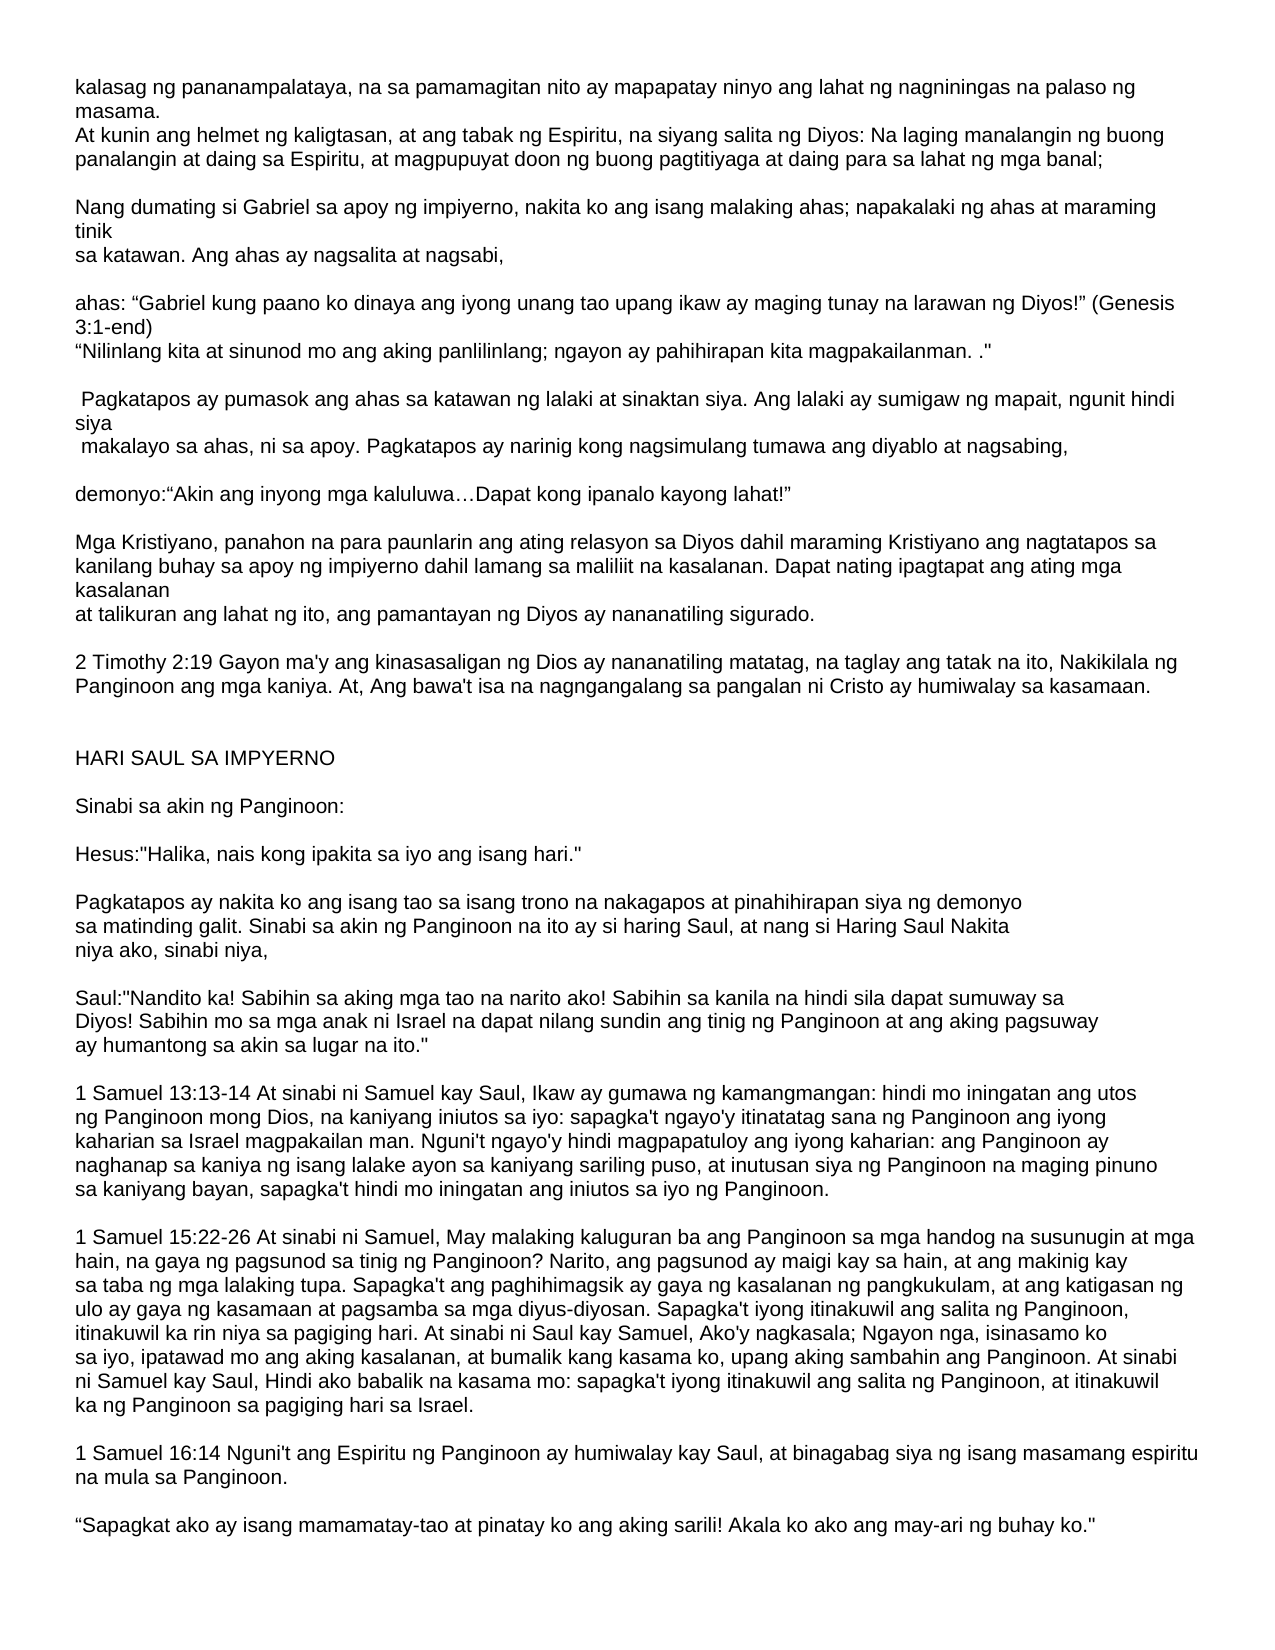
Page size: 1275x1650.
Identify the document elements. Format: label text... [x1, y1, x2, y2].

text sa matinding galit. Sinabi sa akin ng Panginoon na ito ay si haring Saul, at nang si Haring Saul Nakita [75, 913, 1200, 937]
text hain, na gaya ng pagsunod sa tinig ng Panginoon? Narito, ang pagsunod ay maigi kay sa hain, at ang makinig kay [75, 1249, 1200, 1273]
text niya ako, sinabi niya, [75, 937, 1200, 961]
text “Sapagkat ako ay isang mamamatay-tao at pinatay ko ang aking sarili! Akala ko ako ang may-ari ng buhay ko." [75, 1512, 1200, 1536]
text kanilang buhay sa apoy ng impiyerno dahil lamang sa maliliit na kasalanan. Dapat nating ipagtapat ang ating mga kasalanan [75, 554, 1200, 602]
text Mga Kristiyano, panahon na para paunlarin ang ating relasyon sa Diyos dahil maraming Kristiyano ang nagtatapos sa [75, 530, 1200, 554]
text “Nilinlang kita at sinunod mo ang aking panlilinlang; ngayon ay pahihirapan kita magpakailanman. ." [75, 338, 1200, 362]
text ahas: “Gabriel kung paano ko dinaya ang iyong unang tao upang ikaw ay maging tunay na larawan ng Diyos!” (Genesis 3:1-end) [75, 291, 1200, 338]
text 1 Samuel 13:13-14 At sinabi ni Samuel kay Saul, Ikaw ay gumawa ng kamangmangan: hindi mo iningatan ang utos [75, 1081, 1200, 1105]
text At kunin ang helmet ng kaligtasan, at ang tabak ng Espiritu, na siyang salita ng Diyos: Na laging manalangin ng buong [75, 123, 1200, 147]
text HARI SAUL SA IMPYERNO [75, 746, 1200, 770]
text Panginoon ang mga kaniya. At, Ang bawa't isa na nagngangalang sa pangalan ni Cristo ay humiwalay sa kasamaan. [75, 674, 1200, 698]
text 1 Samuel 15:22-26 At sinabi ni Samuel, May malaking kaluguran ba ang Panginoon sa mga handog na susunugin at mga [75, 1225, 1200, 1249]
text demonyo:“Akin ang inyong mga kaluluwa…Dapat kong ipanalo kayong lahat!” [75, 482, 1200, 506]
text sa taba ng mga lalaking tupa. Sapagka't ang paghihimagsik ay gaya ng kasalanan ng pangkukulam, at ang katigasan ng [75, 1273, 1200, 1297]
text ni Samuel kay Saul, Hindi ako babalik na kasama mo: sapagka't iyong itinakuwil ang salita ng Panginoon, at itinakuwil [75, 1369, 1200, 1393]
text naghanap sa kaniya ng isang lalake ayon sa kaniyang sariling puso, at inutusan siya ng Panginoon na maging pinuno [75, 1153, 1200, 1177]
text makalayo sa ahas, ni sa apoy. Pagkatapos ay narinig kong nagsimulang tumawa ang diyablo at nagsabing, [75, 434, 1200, 458]
text sa katawan. Ang ahas ay nagsalita at nagsabi, [75, 243, 1200, 267]
text panalangin at daing sa Espiritu, at magpupuyat doon ng buong pagtitiyaga at daing para sa lahat ng mga banal; [75, 147, 1200, 171]
text 2 Timothy 2:19 Gayon ma'y ang kinasasaligan ng Dios ay nananatiling matatag, na taglay ang tatak na ito, Nakikilala ng [75, 650, 1200, 674]
text sa iyo, ipatawad mo ang aking kasalanan, at bumalik kang kasama ko, upang aking sambahin ang Panginoon. At sinabi [75, 1345, 1200, 1369]
text Saul:"Nandito ka! Sabihin sa aking mga tao na narito ako! Sabihin sa kanila na hindi sila dapat sumuway sa [75, 985, 1200, 1009]
text at talikuran ang lahat ng ito, ang pamantayan ng Diyos ay nananatiling sigurado. [75, 602, 1200, 626]
text ka ng Panginoon sa pagiging hari sa Israel. [75, 1393, 1200, 1417]
text 1 Samuel 16:14 Nguni't ang Espiritu ng Panginoon ay humiwalay kay Saul, at binagabag siya ng isang masamang espiritu [75, 1441, 1200, 1464]
text na mula sa Panginoon. [75, 1464, 1200, 1488]
text sa kaniyang bayan, sapagka't hindi mo iningatan ang iniutos sa iyo ng Panginoon. [75, 1177, 1200, 1201]
text kaharian sa Israel magpakailan man. Nguni't ngayo'y hindi magpapatuloy ang iyong kaharian: ang Panginoon ay [75, 1129, 1200, 1153]
text Pagkatapos ay nakita ko ang isang tao sa isang trono na nakagapos at pinahihirapan siya ng demonyo [75, 889, 1200, 913]
text kalasag ng pananampalataya, na sa pamamagitan nito ay mapapatay ninyo ang lahat ng nagniningas na palaso ng masama. [75, 75, 1200, 123]
text Diyos! Sabihin mo sa mga anak ni Israel na dapat nilang sundin ang tinig ng Panginoon at ang aking pagsuway [75, 1009, 1200, 1033]
text ng Panginoon mong Dios, na kaniyang iniutos sa iyo: sapagka't ngayo'y itinatatag sana ng Panginoon ang iyong [75, 1105, 1200, 1129]
text ulo ay gaya ng kasamaan at pagsamba sa mga diyus-diyosan. Sapagka't iyong itinakuwil ang salita ng Panginoon, [75, 1297, 1200, 1321]
text Nang dumating si Gabriel sa apoy ng impiyerno, nakita ko ang isang malaking ahas; napakalaki ng ahas at maraming tinik [75, 195, 1200, 243]
text ay humantong sa akin sa lugar na ito." [75, 1033, 1200, 1057]
text Pagkatapos ay pumasok ang ahas sa katawan ng lalaki at sinaktan siya. Ang lalaki ay sumigaw ng mapait, ngunit hindi siya [75, 386, 1200, 434]
text Sinabi sa akin ng Panginoon: [75, 794, 1200, 818]
text Hesus:"Halika, nais kong ipakita sa iyo ang isang hari." [75, 842, 1200, 866]
text itinakuwil ka rin niya sa pagiging hari. At sinabi ni Saul kay Samuel, Ako'y nagkasala; Ngayon nga, isinasamo ko [75, 1321, 1200, 1345]
